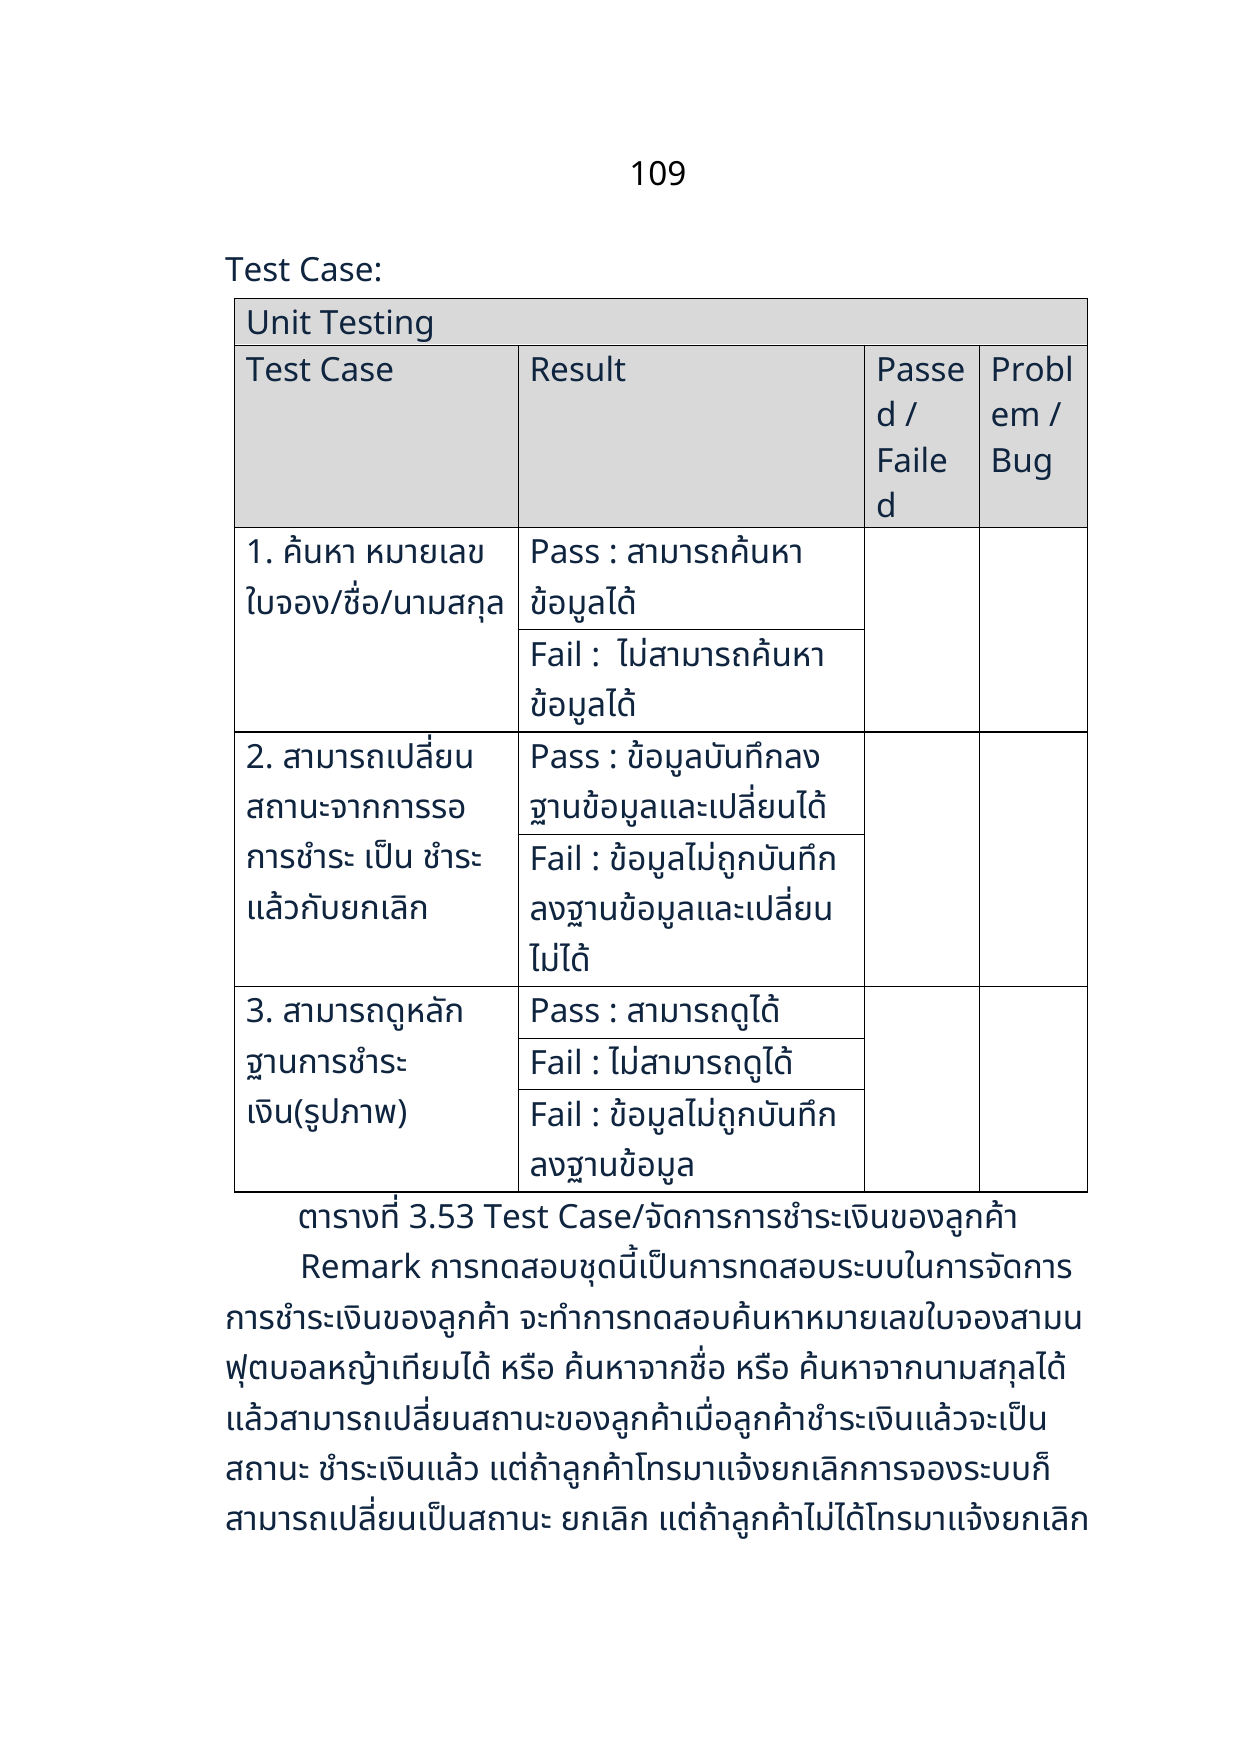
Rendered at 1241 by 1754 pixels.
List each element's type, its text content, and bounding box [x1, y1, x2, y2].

table_cell [980, 733, 1087, 986]
table_cell Pass : สามารถดูได้ [519, 987, 864, 1038]
table_cell Problem / Bug [980, 346, 1087, 527]
table_cell [980, 528, 1087, 731]
text ตารางที่ 3.53 Test Case/จัดการการชำระเงินของลูกค้า [225, 1192, 1090, 1243]
table_cell Fail : ข้อมูลไม่ถูกบันทึกลงฐานข้อมูล [519, 1090, 864, 1191]
text Test Case: [225, 246, 1090, 291]
table_cell Pass : ข้อมูลบันทึกลงฐานข้อมูลและเปลี่ยนได้ [519, 733, 864, 833]
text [225, 1243, 1090, 1546]
table_cell [865, 528, 979, 731]
table_cell Pass : สามารถค้นหาข้อมูลได้ [519, 528, 864, 629]
table_cell Result [519, 346, 864, 527]
table_cell [865, 733, 979, 986]
table_cell [980, 987, 1087, 1191]
table_cell Fail : ข้อมูลไม่ถูกบันทึกลงฐานข้อมูลและเปลี่ยนไม่ได้ [519, 835, 864, 986]
table_header Unit Testing [235, 299, 1087, 344]
table_cell 2. สามารถเปลี่ยนสถานะจากการรอการชำระ เป็น ชำระแล้วกับยกเลิก [235, 733, 518, 986]
table_cell [865, 987, 979, 1191]
table_cell Test Case [235, 346, 518, 527]
table_cell Fail : ไม่สามารถดูได้ [519, 1039, 864, 1089]
table_cell 3. สามารถดูหลักฐานการชำระเงิน(รูปภาพ) [235, 987, 518, 1191]
table_cell 1. ค้นหา หมายเลขใบจอง/ชื่อ/นามสกุล [235, 528, 518, 731]
table_cell Passed / Failed [865, 346, 979, 527]
table_cell Fail : ไม่สามารถค้นหาข้อมูลได้ [519, 630, 864, 731]
